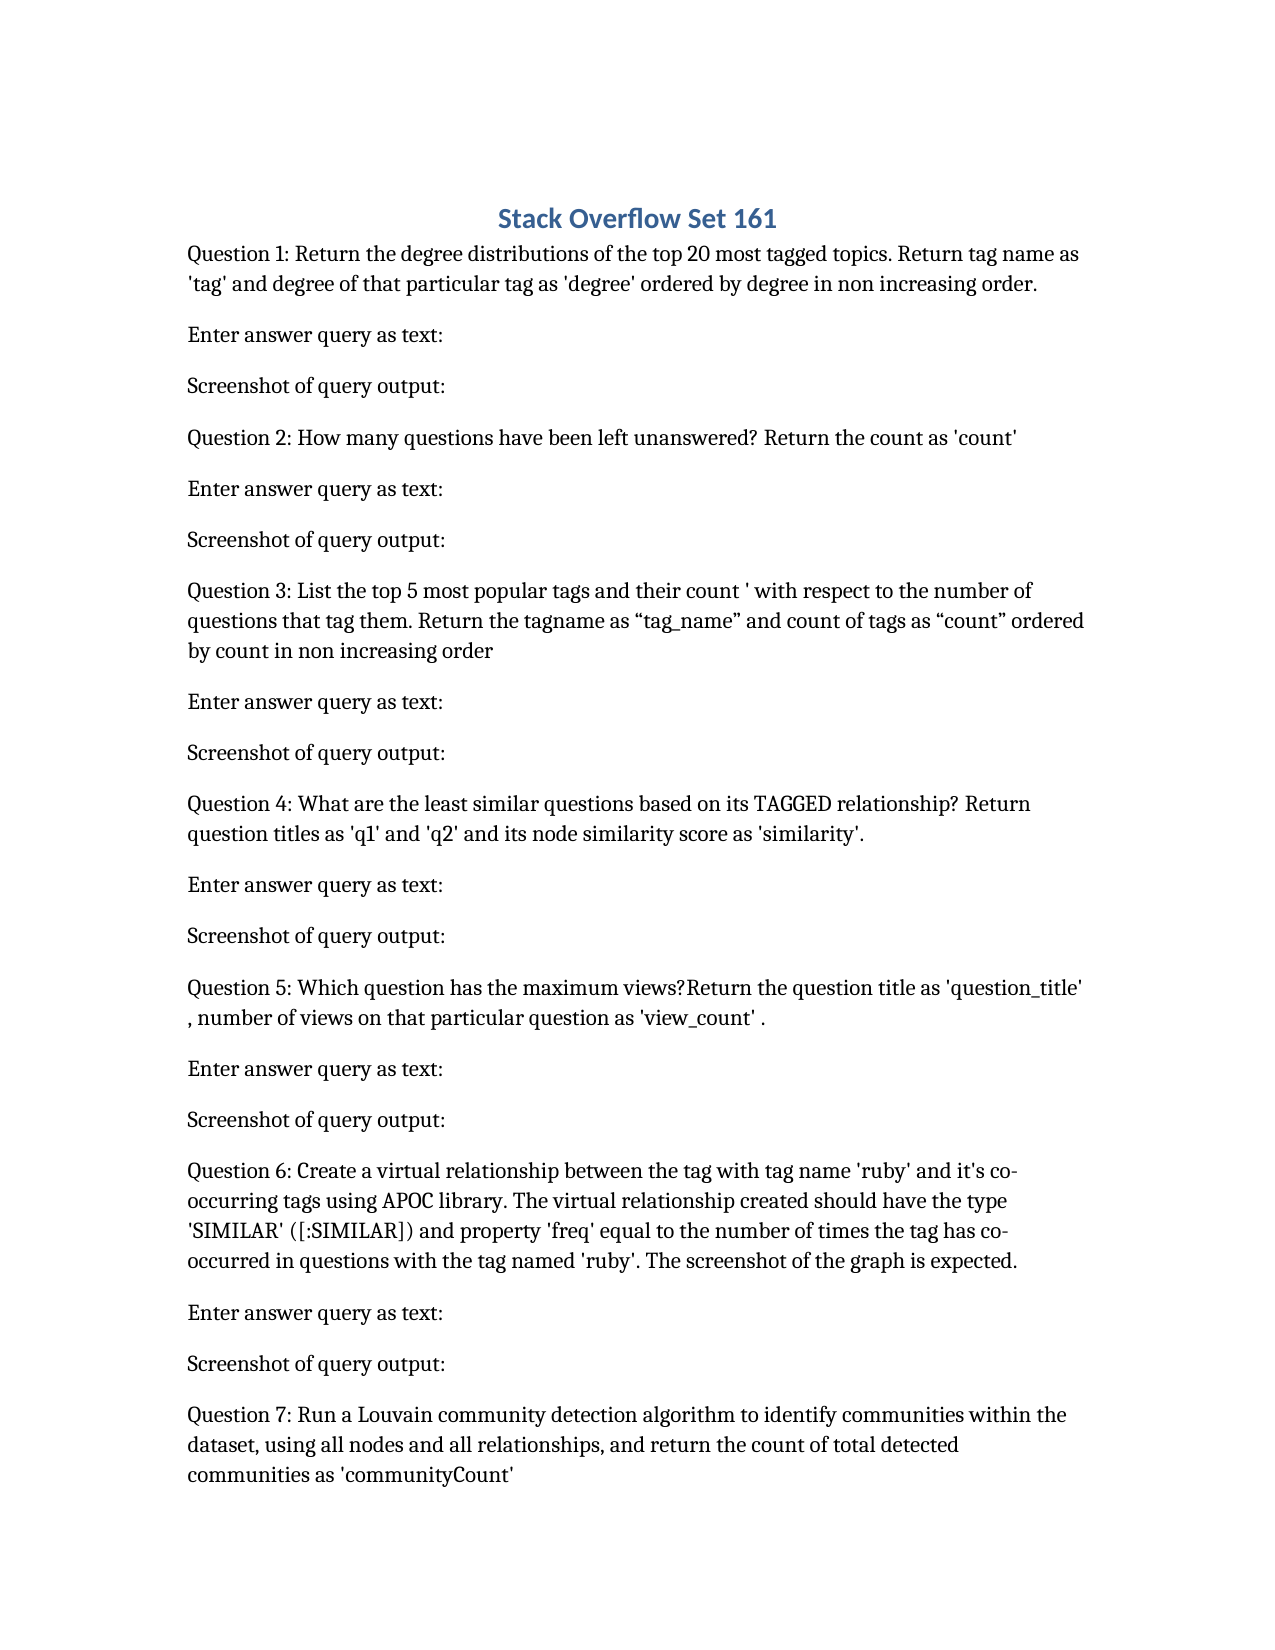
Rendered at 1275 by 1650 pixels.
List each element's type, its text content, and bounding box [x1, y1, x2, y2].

text Enter answer query as text: [187, 689, 1087, 715]
text Enter answer query as text: [187, 1056, 1087, 1082]
text Question 3: List the top 5 most popular tags and their count ' with respect to the number of questions that tag them. Return the tagname as “tag_name” and count of tags as “count” ordered by count in non increasing order [187, 577, 1087, 664]
text Question 6: Create a virtual relationship between the tag with tag name 'ruby' and it's co-occurring tags using APOC library. The virtual relationship created should have the type 'SIMILAR' ([:SIMILAR]) and property 'freq' equal to the number of times the tag has co-occurred in questions with the tag named 'ruby'. The screenshot of the graph is expected. [187, 1158, 1087, 1274]
text Screenshot of query output: [187, 923, 1087, 949]
subtitle Stack Overflow Set 161 [187, 200, 1087, 236]
text Question 2: How many questions have been left unanswered? Return the count as 'count' [187, 424, 1087, 451]
text Enter answer query as text: [187, 322, 1087, 348]
text Question 7: Run a Louvain community detection algorithm to identify communities within the dataset, using all nodes and all relationships, and return the count of total detected communities as 'communityCount' [187, 1401, 1087, 1488]
text Question 4: What are the least similar questions based on its TAGGED relationship? Return question titles as 'q1' and 'q2' and its node similarity score as 'similarity'. [187, 791, 1087, 847]
text Screenshot of query output: [187, 373, 1087, 399]
text Question 5: Which question has the maximum views?Return the question title as 'question_title' , number of views on that particular question as 'view_count' . [187, 974, 1087, 1031]
text Screenshot of query output: [187, 1350, 1087, 1377]
text Screenshot of query output: [187, 1107, 1087, 1133]
text Enter answer query as text: [187, 1299, 1087, 1326]
text Screenshot of query output: [187, 526, 1087, 553]
text Question 1: Return the degree distributions of the top 20 most tagged topics. Return tag name as 'tag' and degree of that particular tag as 'degree' ordered by degree in non increasing order. [187, 241, 1087, 297]
text Enter answer query as text: [187, 872, 1087, 898]
text Screenshot of query output: [187, 740, 1087, 766]
text Enter answer query as text: [187, 475, 1087, 502]
